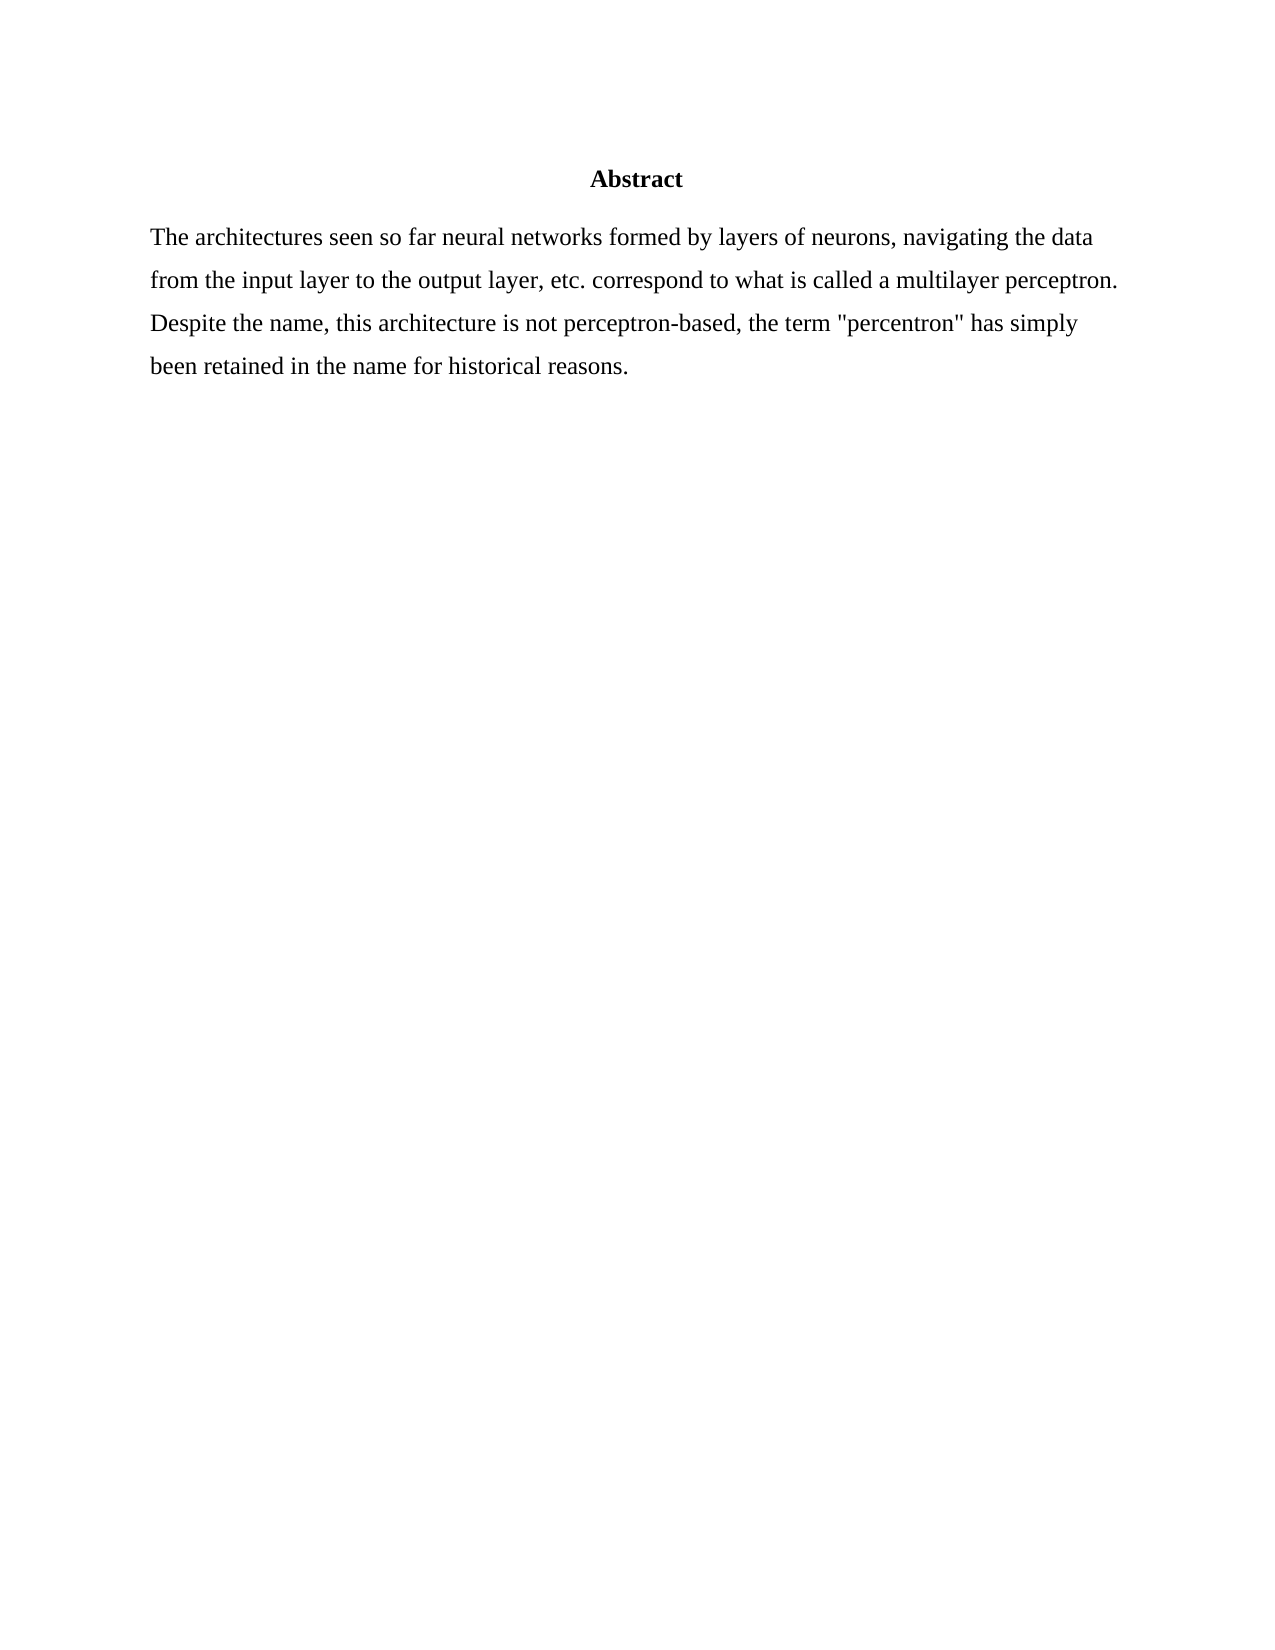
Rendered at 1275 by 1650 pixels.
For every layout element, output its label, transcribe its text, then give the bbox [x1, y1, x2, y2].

text The architectures seen so far neural networks formed by layers of neurons, navigating the data from the input layer to the output layer, etc. correspond to what is called a multilayer perceptron. Despite the name, this architecture is not perceptron-based, the term "percentron" has simply been retained in the name for historical reasons. [150, 222, 1125, 380]
text Abstract [150, 164, 1125, 193]
